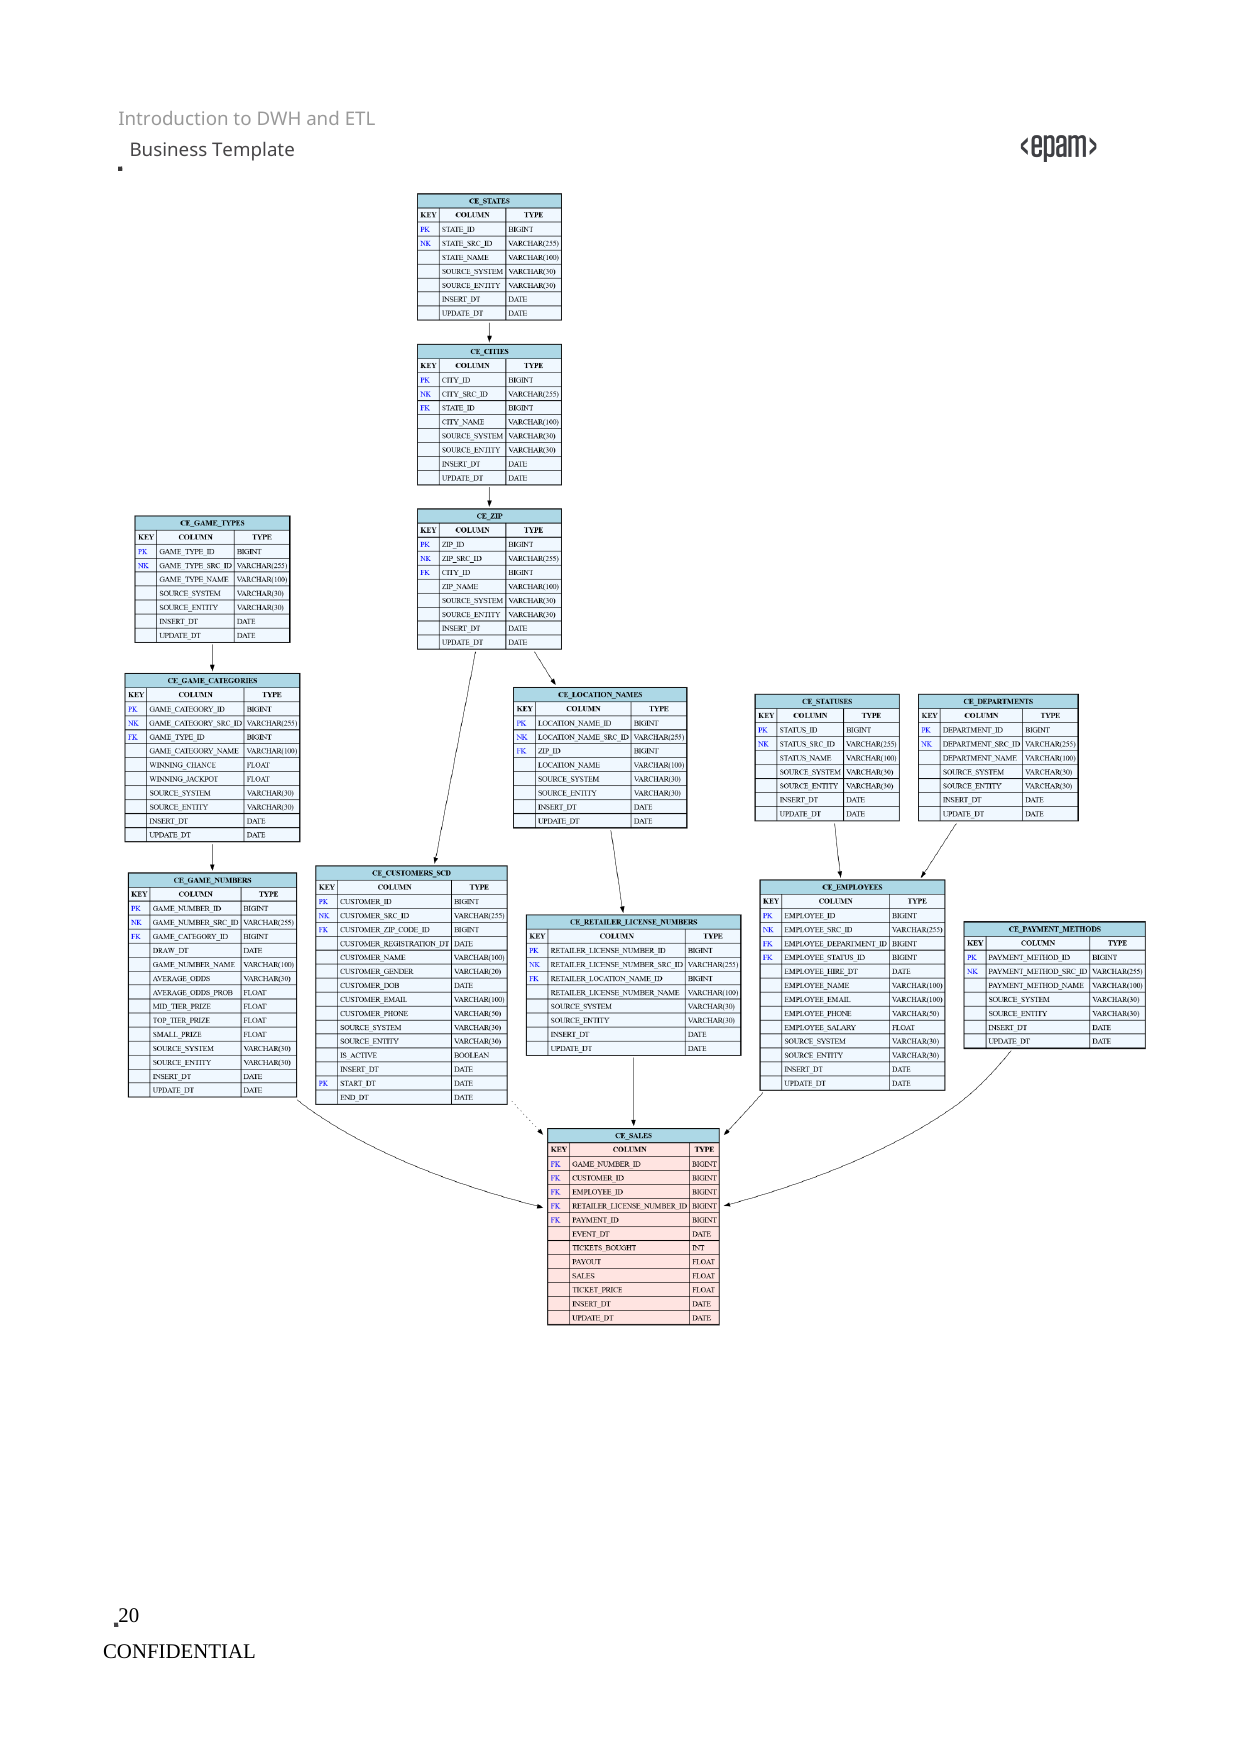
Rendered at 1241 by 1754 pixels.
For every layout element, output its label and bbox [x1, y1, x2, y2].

picture [118, 189, 1152, 1329]
picture [1020, 135, 1097, 162]
